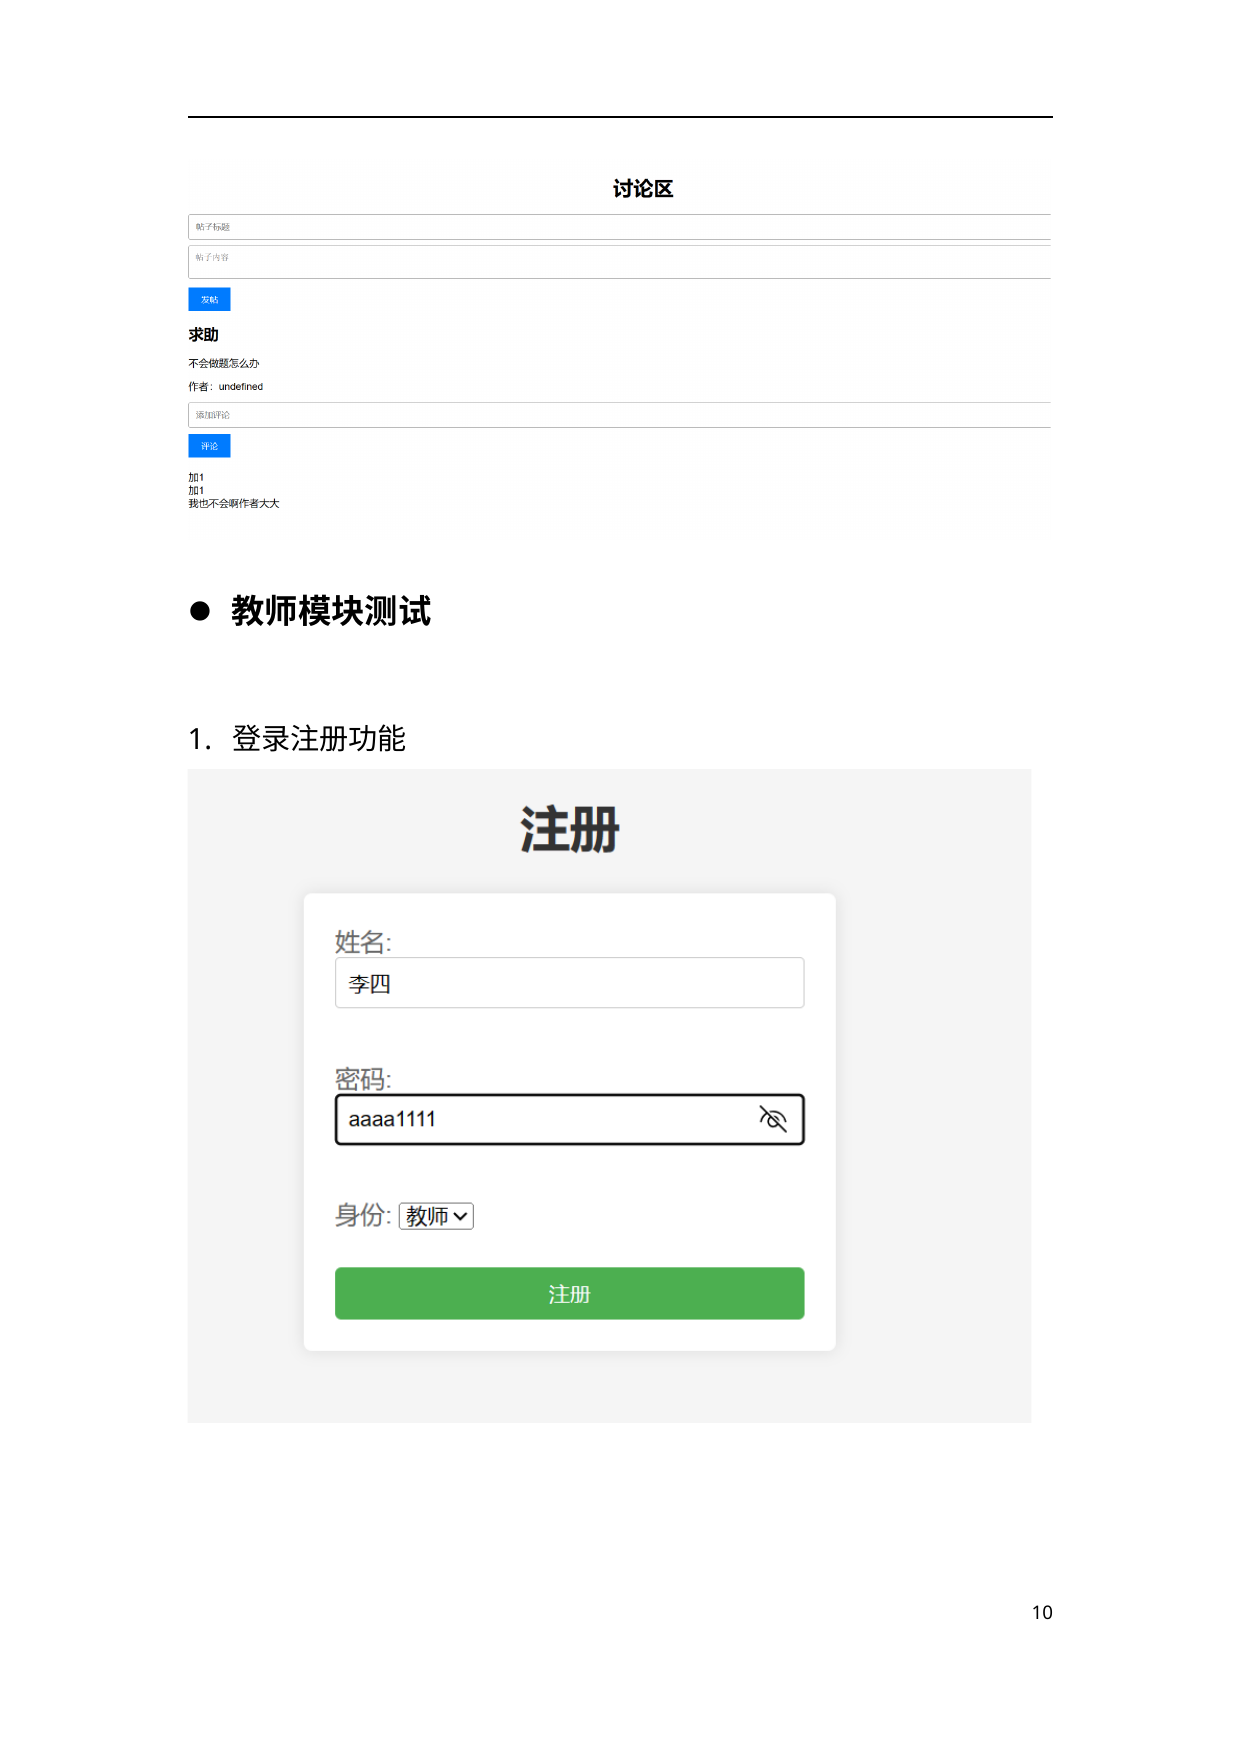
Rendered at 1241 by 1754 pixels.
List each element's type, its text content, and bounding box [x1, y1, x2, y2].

picture [187, 159, 1051, 540]
subtitle 教师模块测试 [187, 577, 1053, 642]
list 登录注册功能 [187, 704, 1053, 769]
picture [187, 769, 1032, 1423]
